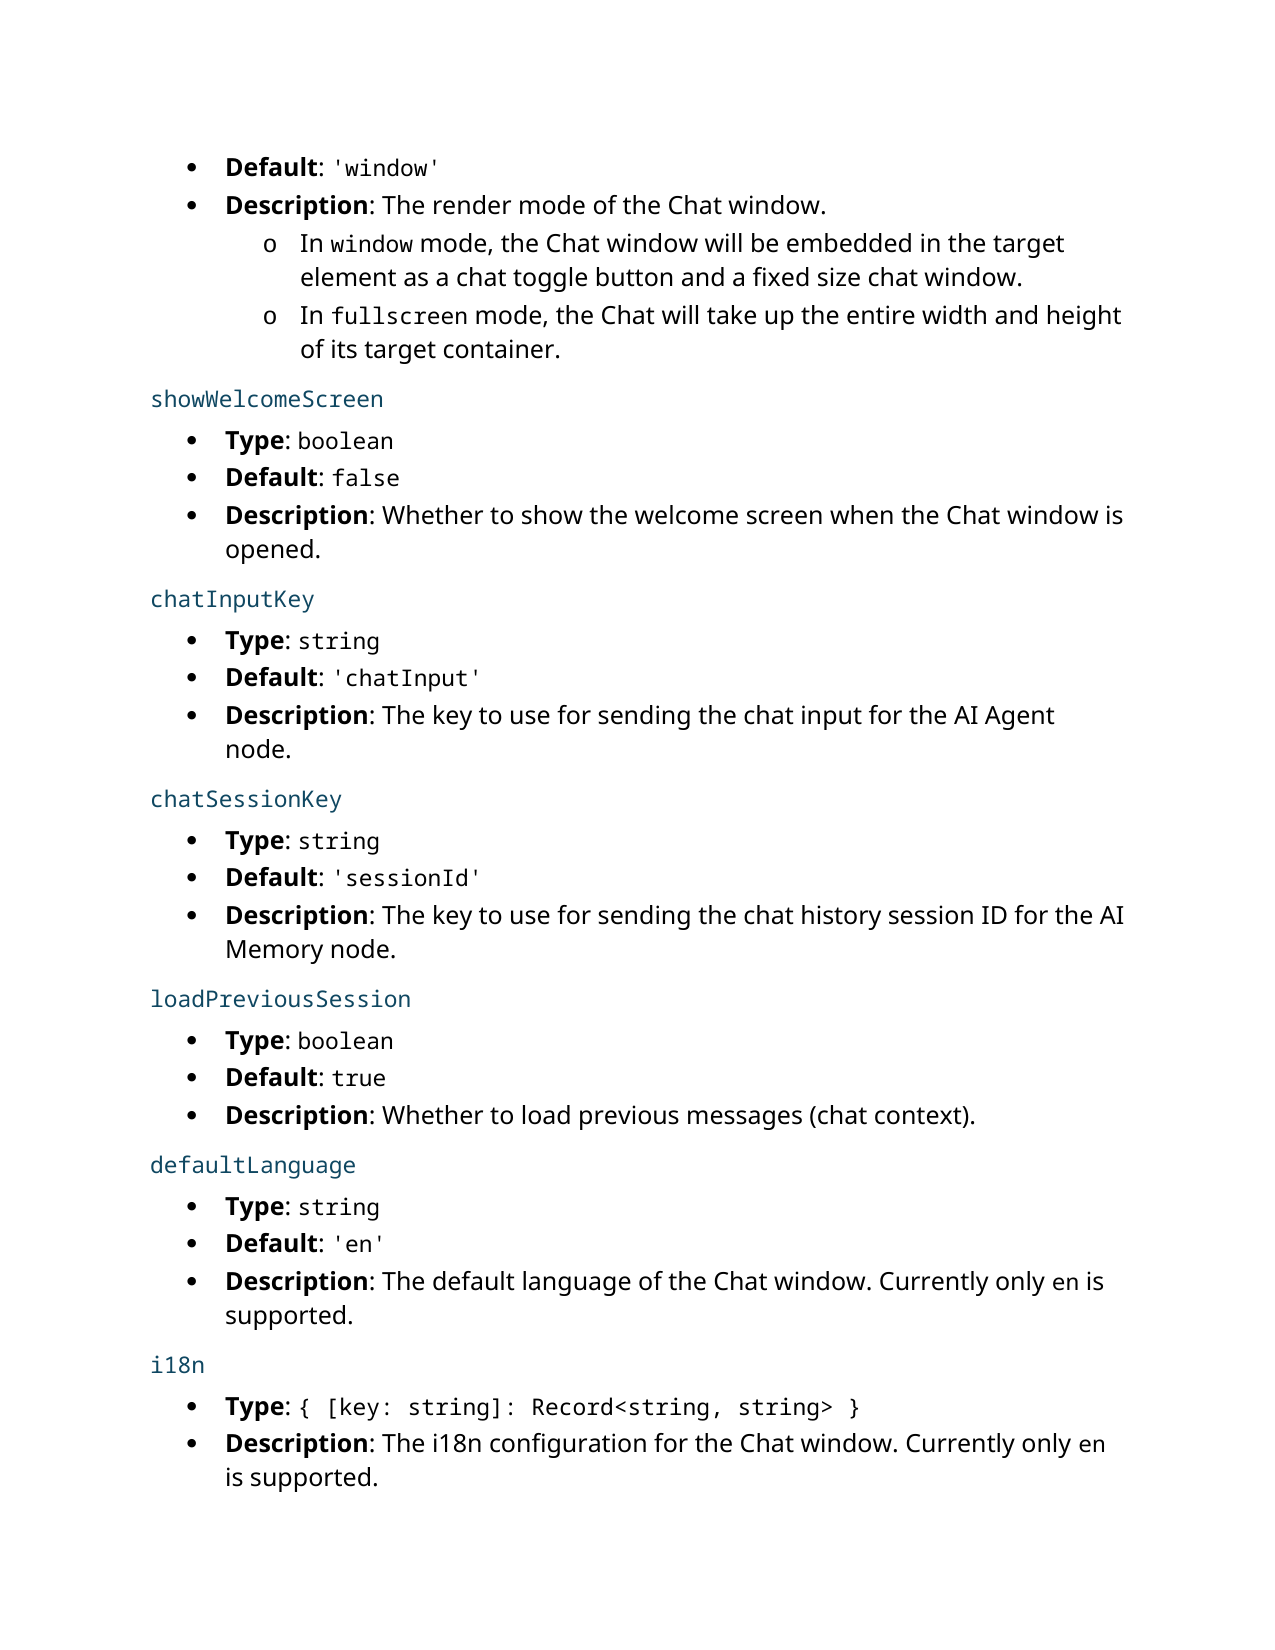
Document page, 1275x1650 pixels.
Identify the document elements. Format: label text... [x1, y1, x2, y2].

list In window mode, the Chat window will be embedded in the target element as a chat toggle button and a fixed size chat window. [262, 226, 1125, 294]
subtitle showWelcomeScreen [150, 383, 1125, 414]
list Default: 'window' [187, 150, 1125, 184]
list Description: The key to use for sending the chat history session ID for the AI Memory node. [187, 898, 1125, 966]
subtitle chatSessionKey [150, 783, 1125, 814]
subtitle i18n [150, 1349, 1125, 1380]
list Description: Whether to show the welcome screen when the Chat window is opened. [187, 498, 1125, 566]
list Type: string [187, 622, 1125, 656]
subtitle chatInputKey [150, 583, 1125, 614]
list Type: string [187, 822, 1125, 856]
list Description: The default language of the Chat window. Currently only en is supported. [187, 1264, 1125, 1332]
list Description: The render mode of the Chat window. [187, 188, 1125, 222]
list Default: true [187, 1060, 1125, 1094]
subtitle defaultLanguage [150, 1149, 1125, 1180]
list Type: string [187, 1188, 1125, 1222]
list Default: 'en' [187, 1226, 1125, 1260]
list Type: { [key: string]: Record<string, string> } [187, 1388, 1125, 1422]
list Type: boolean [187, 422, 1125, 456]
list Description: Whether to load previous messages (chat context). [187, 1098, 1125, 1132]
list Default: false [187, 460, 1125, 494]
list Default: 'sessionId' [187, 860, 1125, 894]
list Description: The i18n configuration for the Chat window. Currently only en is supported. [187, 1426, 1125, 1494]
subtitle loadPreviousSession [150, 983, 1125, 1014]
list In fullscreen mode, the Chat will take up the entire width and height of its target container. [262, 298, 1125, 366]
list Description: The key to use for sending the chat input for the AI Agent node. [187, 698, 1125, 766]
list Type: boolean [187, 1022, 1125, 1056]
list Default: 'chatInput' [187, 660, 1125, 694]
